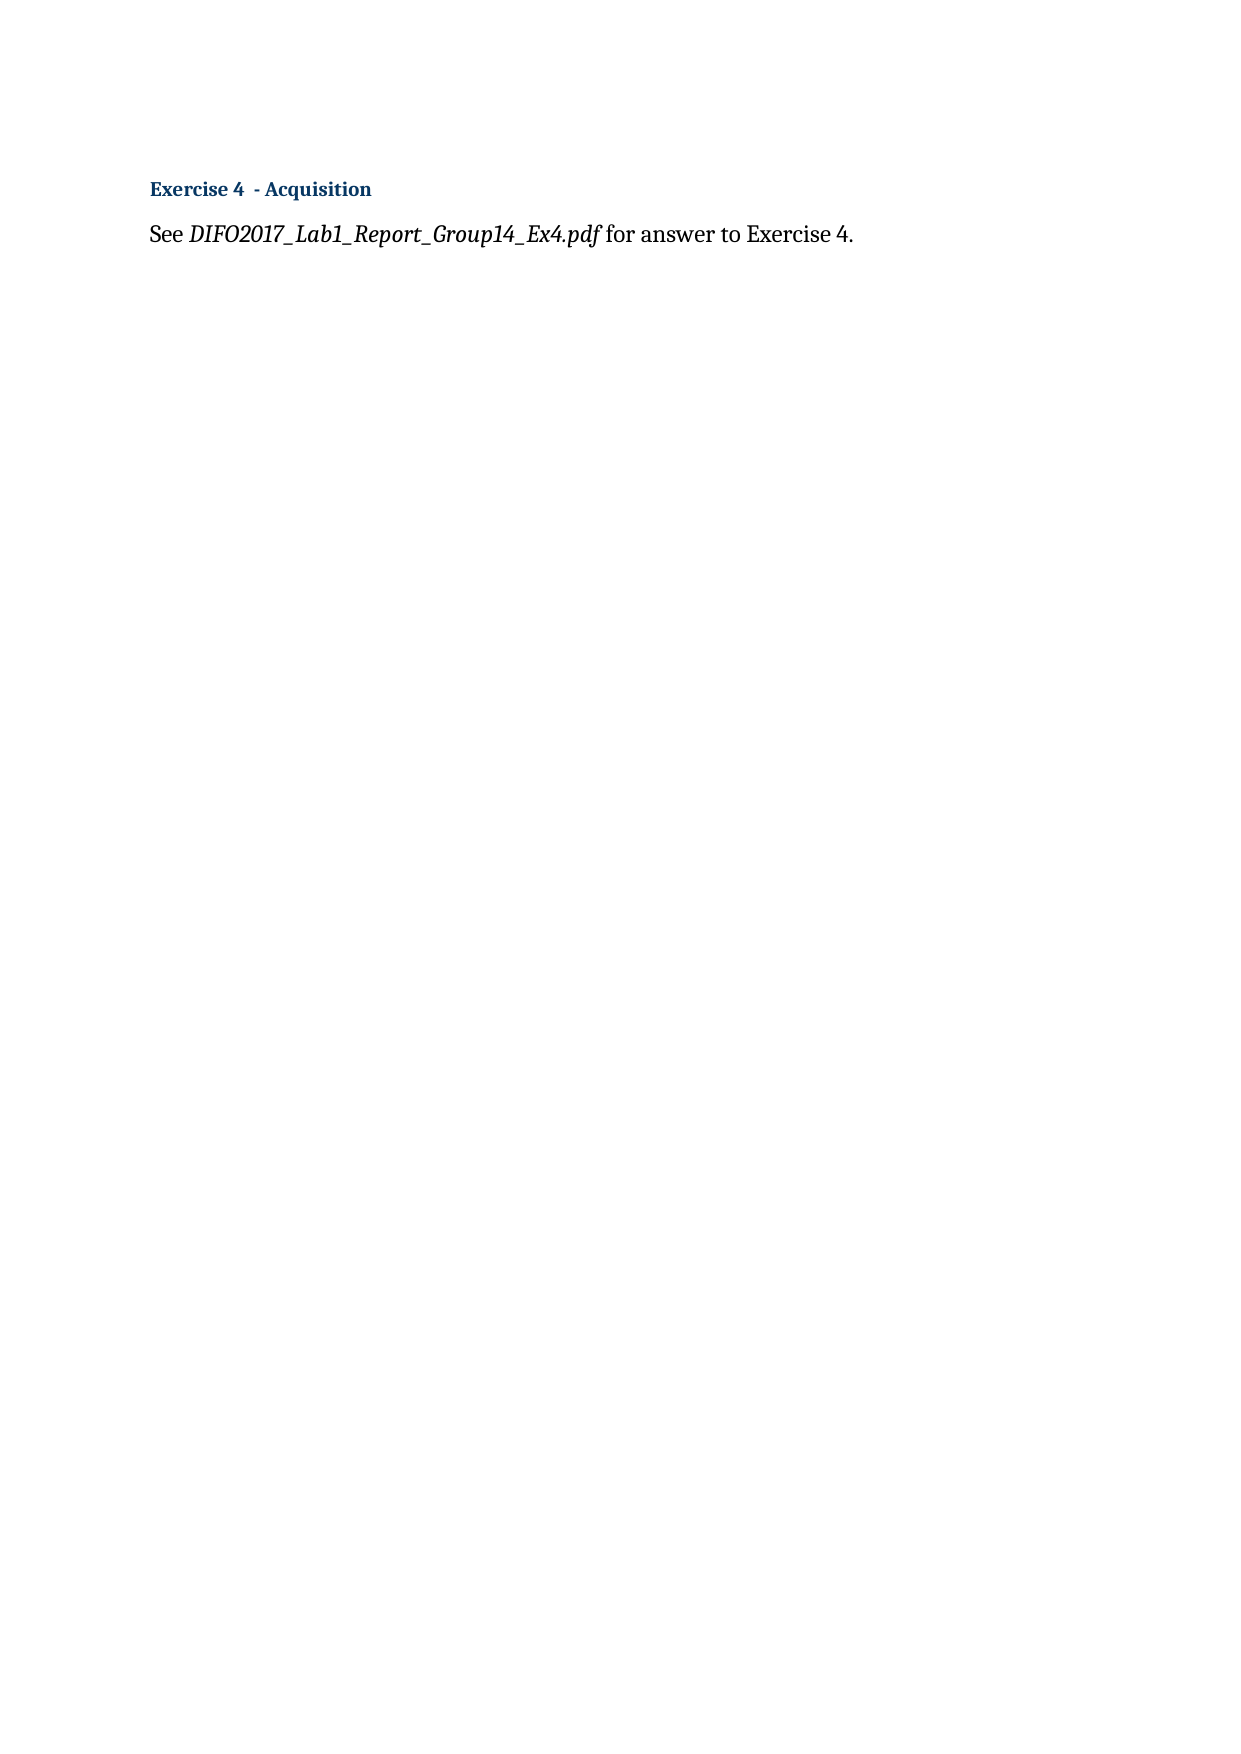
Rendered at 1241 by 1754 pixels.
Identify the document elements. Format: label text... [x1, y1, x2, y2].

subtitle Exercise 4 - Acquisition [150, 177, 1165, 201]
text See DIFO2017_Lab1_Report_Group14_Ex4.pdf for answer to Exercise 4. [150, 220, 1165, 249]
